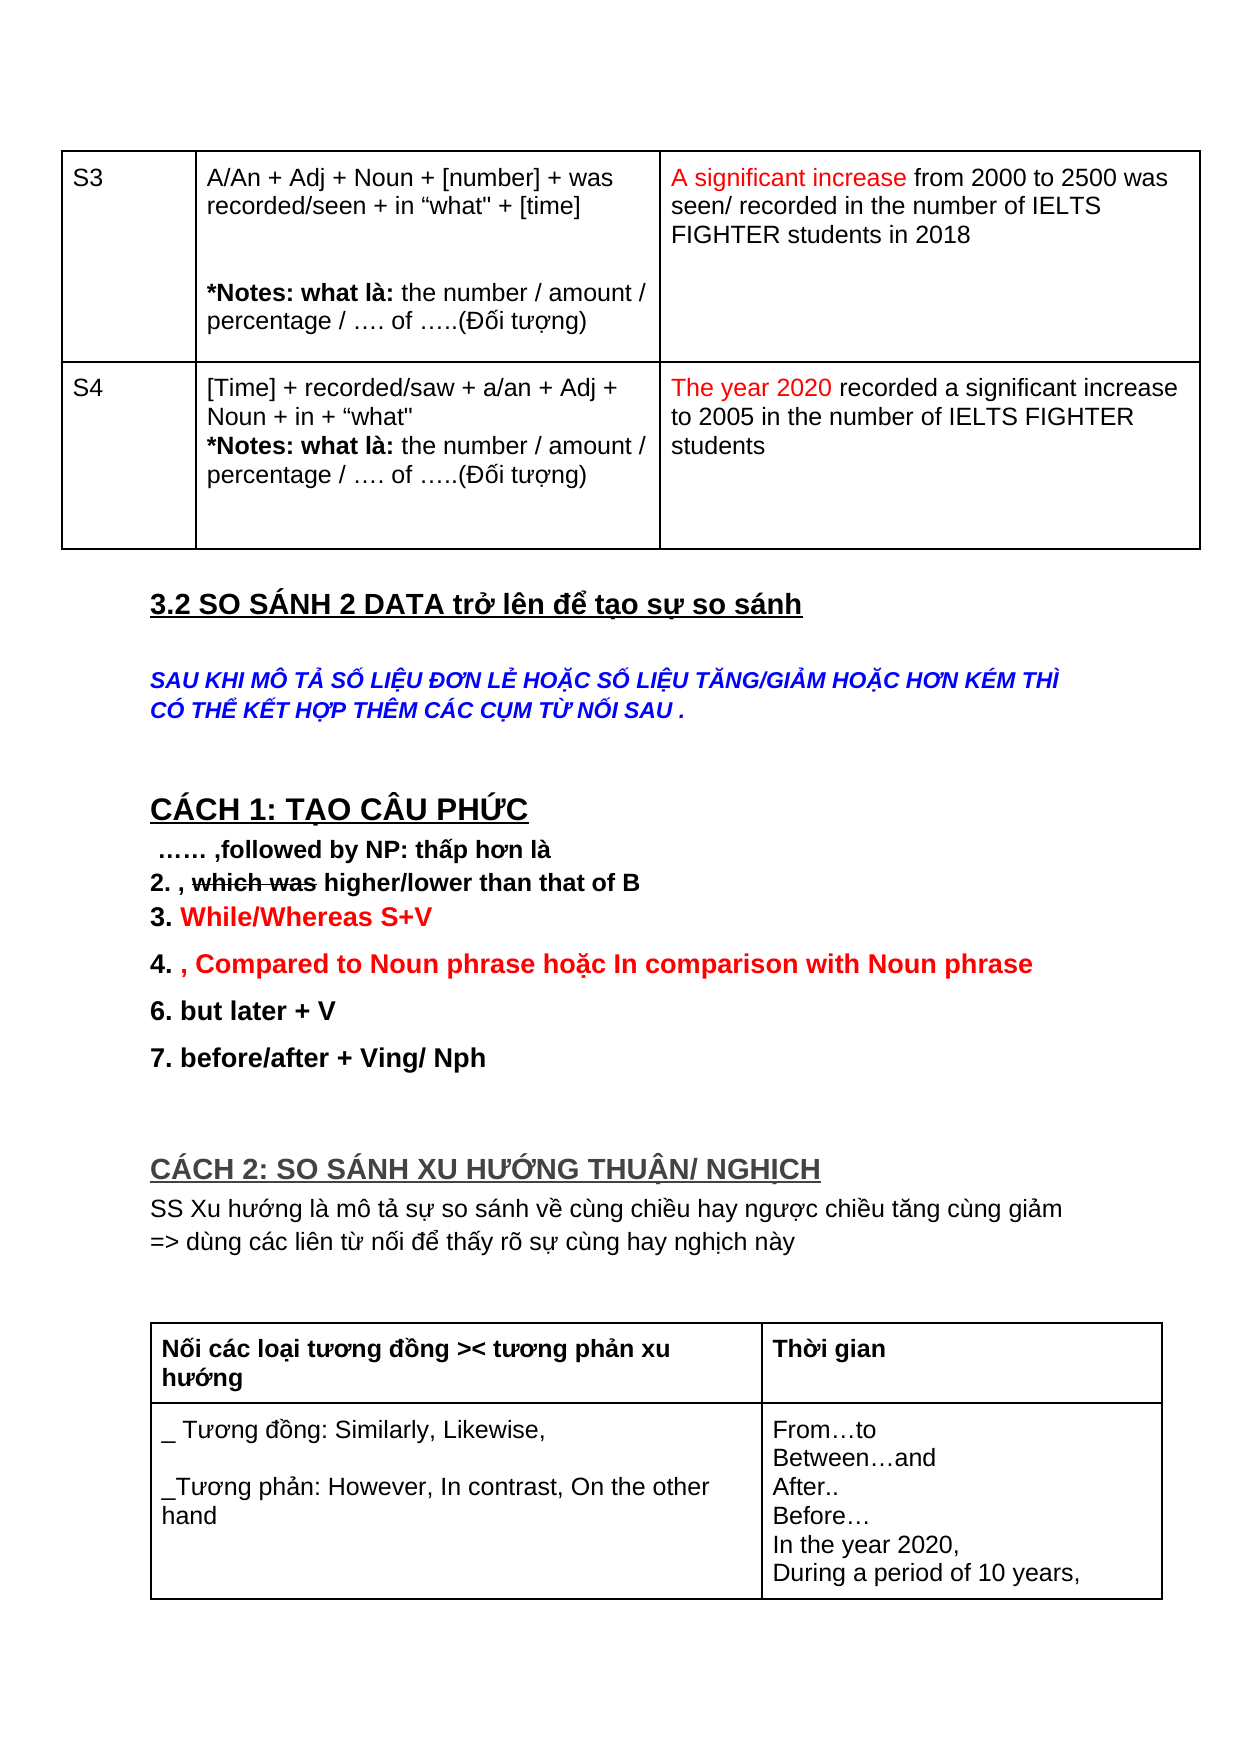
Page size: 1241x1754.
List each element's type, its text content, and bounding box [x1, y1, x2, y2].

table_cell A/An + Adj + Noun + [number] + was recorded/seen + in “what" + [time] *Notes: what là: the number / amount / percentage / …. of …..(Đối tượng) [197, 152, 659, 361]
subtitle CÁCH 1: TẠO CÂU PHỨC [150, 791, 1090, 827]
table_cell From…to Between…and After.. Before… In the year 2020, During a period of 10 years, [763, 1404, 1161, 1598]
subtitle CÁCH 2: SO SÁNH XU HƯỚNG THUẬN/ NGHỊCH [150, 1152, 1090, 1186]
table_cell S3 [63, 152, 195, 361]
table_cell S4 [63, 363, 195, 548]
table_cell _ Tương đồng: Similarly, Likewise, _Tương phản: However, In contrast, On the other hand [152, 1404, 761, 1598]
table_cell The year 2020 recorded a significant increase to 2005 in the number of IELTS FIGHTER students [661, 363, 1199, 548]
text 3. While/Whereas S+V [150, 901, 1090, 932]
subtitle 3.2 SO SÁNH 2 DATA trở lên để tạo sự so sánh [150, 587, 1090, 621]
text SS Xu hướng là mô tả sự so sánh về cùng chiều hay ngược chiều tăng cùng giảm [150, 1194, 1090, 1223]
text SAU KHI MÔ TẢ SỐ LIỆU ĐƠN LẺ HOẶC SỐ LIỆU TĂNG/GIẢM HOẶC HƠN KÉM THÌ CÓ THỂ KẾT HỢP THÊM CÁC CỤM TỪ NỐI SAU . [150, 667, 1090, 723]
text => dùng các liên từ nối để thấy rõ sự cùng hay nghịch này [150, 1227, 1090, 1256]
text …… ,followed by NP: thấp hơn là 2. , which was higher/lower than that of B [150, 835, 1090, 897]
text 4. , Compared to Noun phrase hoặc In comparison with Noun phrase [150, 948, 1090, 979]
table_header Thời gian [763, 1324, 1161, 1402]
table_cell [Time] + recorded/saw + a/an + Adj + Noun + in + “what" *Notes: what là: the number / amount / percentage / …. of …..(Đối tượng) [197, 363, 659, 548]
table_header Nối các loại tương đồng >< tương phản xu hướng [152, 1324, 761, 1402]
text 7. before/after + Ving/ Nph [150, 1042, 1090, 1073]
table_cell A significant increase from 2000 to 2500 was seen/ recorded in the number of IELTS FIGHTER students in 2018 [661, 152, 1199, 361]
text 6. but later + V [150, 995, 1090, 1026]
